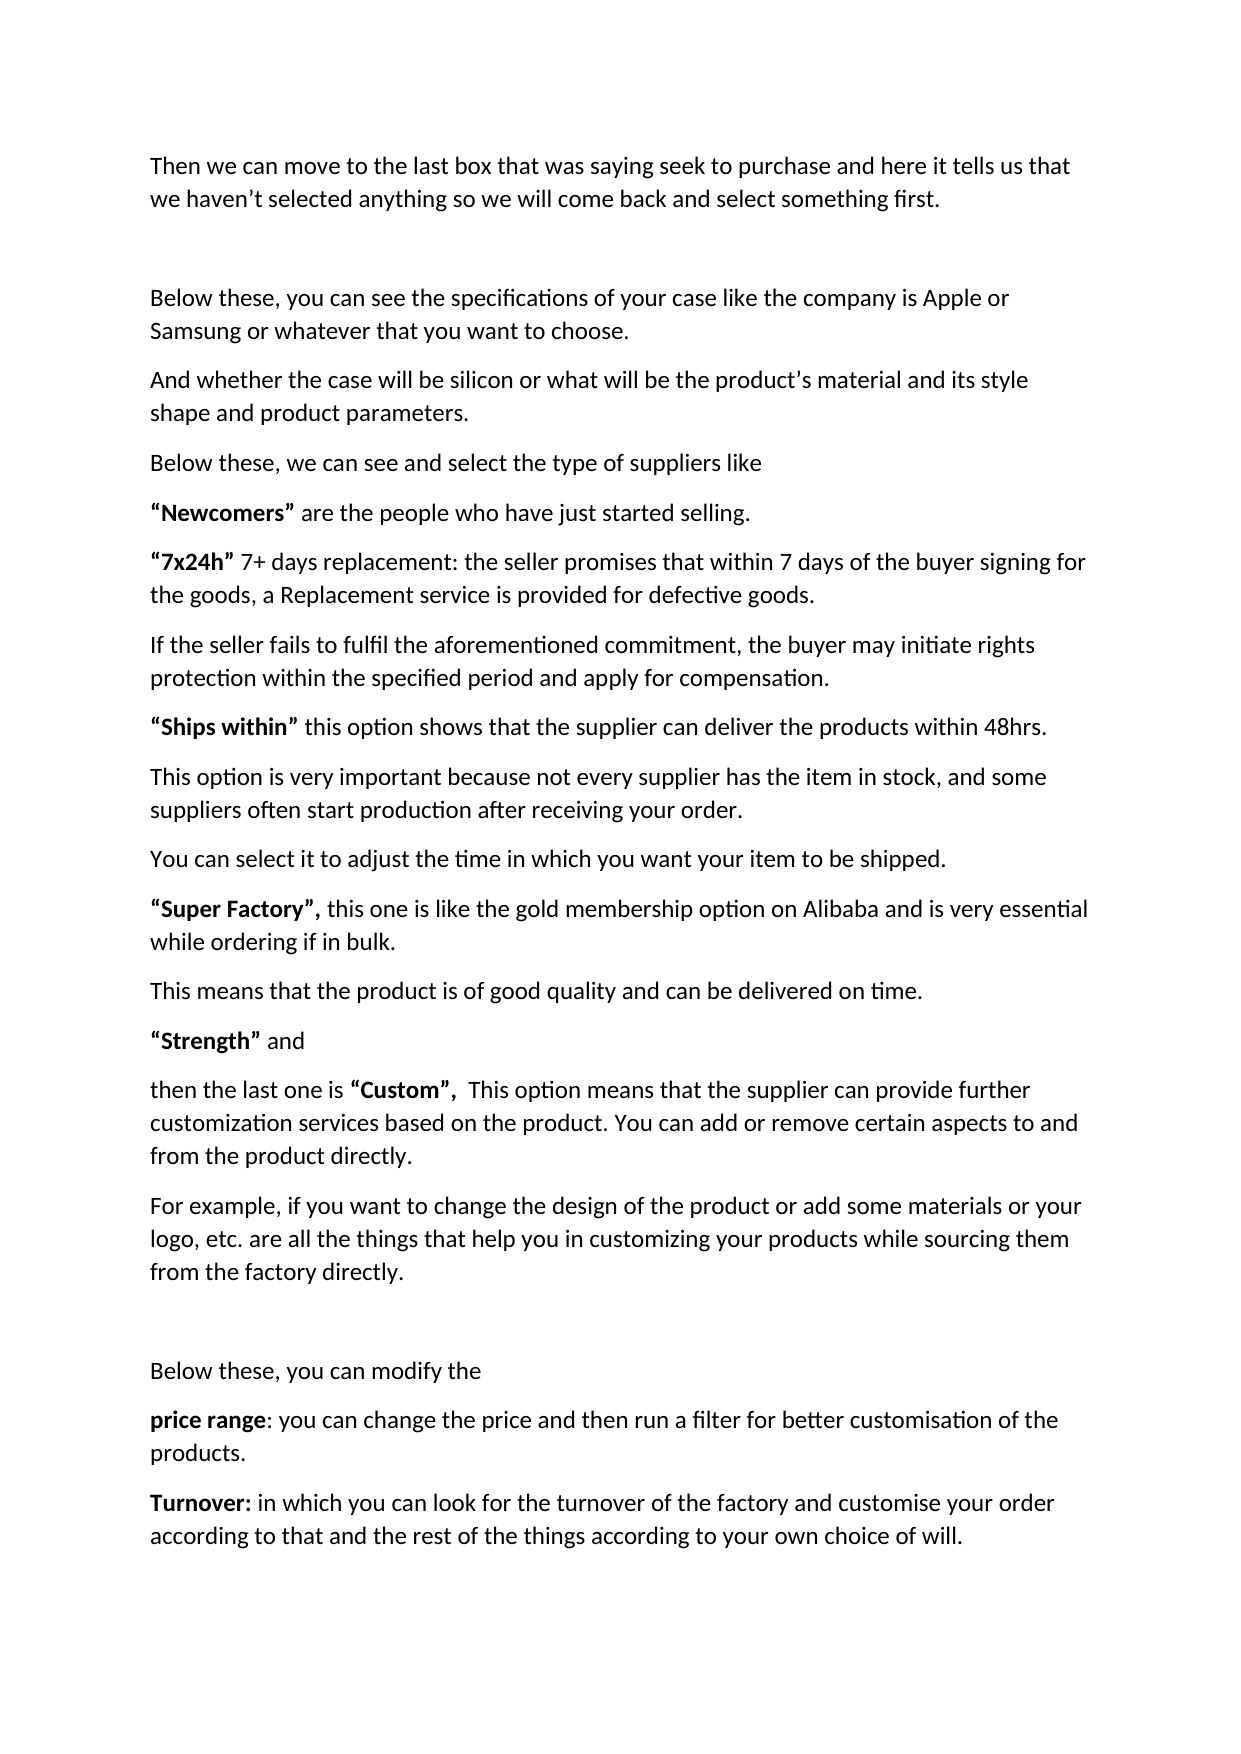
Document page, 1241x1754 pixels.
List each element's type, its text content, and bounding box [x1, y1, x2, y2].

text “Ships within” this option shows that the supplier can deliver the products within 48hrs. [150, 711, 1090, 742]
text You can select it to adjust the time in which you want your item to be shipped. [150, 843, 1090, 874]
text “Strength” and [150, 1025, 1090, 1056]
text “Newcomers” are the people who have just started selling. [150, 497, 1090, 527]
text For example, if you want to change the design of the product or add some materials or your logo, etc. are all the things that help you in customizing your products while sourcing them from the factory directly. [150, 1190, 1090, 1286]
text price range: you can change the price and then run a filter for better customisation of the products. [150, 1404, 1090, 1468]
text And whether the case will be silicon or what will be the product’s material and its style shape and product parameters. [150, 364, 1090, 428]
text This option is very important because not every supplier has the item in stock, and some suppliers often start production after receiving your order. [150, 761, 1090, 824]
text Turnover: in which you can look for the turnover of the factory and customise your order according to that and the rest of the things according to your own choice of will. [150, 1487, 1090, 1551]
text “7x24h” 7+ days replacement: the seller promises that within 7 days of the buyer signing for the goods, a Replacement service is provided for defective goods. [150, 546, 1090, 610]
text Then we can move to the last box that was saying seek to purchase and here it tells us that we haven’t selected anything so we will come back and select something first. [150, 150, 1090, 213]
text then the last one is “Custom”, This option means that the supplier can provide further customization services based on the product. You can add or remove certain aspects to and from the product directly. [150, 1074, 1090, 1171]
text “Super Factory”, this one is like the gold membership option on Alibaba and is very essential while ordering if in bulk. [150, 893, 1090, 956]
text This means that the product is of good quality and can be delivered on time. [150, 975, 1090, 1006]
text Below these, you can modify the [150, 1355, 1090, 1386]
text If the seller fails to fulfil the aforementioned commitment, the buyer may initiate rights protection within the specified period and apply for compensation. [150, 629, 1090, 692]
text Below these, you can see the specifications of your case like the company is Apple or Samsung or whatever that you want to choose. [150, 282, 1090, 346]
text Below these, we can see and select the type of suppliers like [150, 447, 1090, 478]
